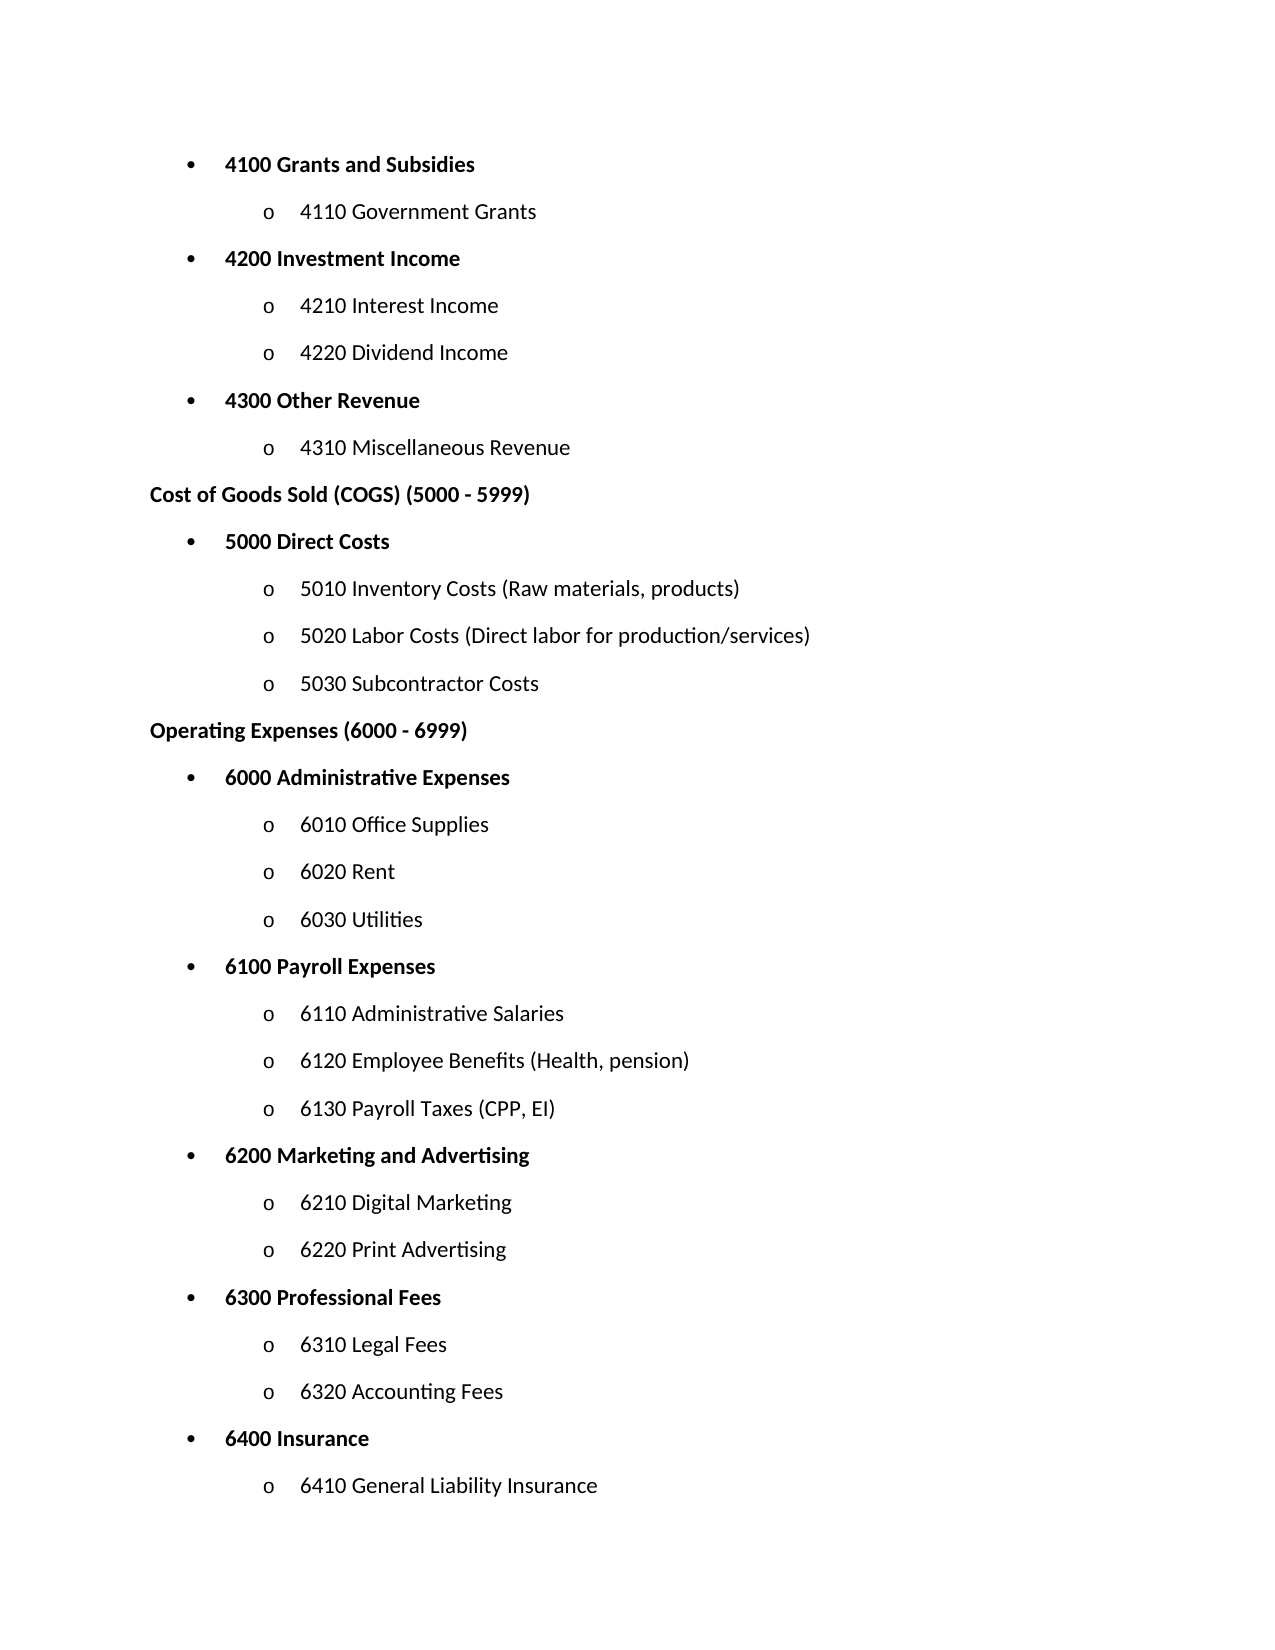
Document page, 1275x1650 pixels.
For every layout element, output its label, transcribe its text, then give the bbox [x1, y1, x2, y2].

list 6310 Legal Fees [262, 1330, 1125, 1358]
list 6110 Administrative Salaries [262, 999, 1125, 1027]
list 6400 Insurance [187, 1424, 1125, 1452]
list 4300 Other Revenue [187, 386, 1125, 414]
list 4200 Investment Income [187, 244, 1125, 272]
list 6120 Employee Benefits (Health, pension) [262, 1046, 1125, 1075]
list 6410 General Liability Insurance [262, 1471, 1125, 1500]
list 6130 Payroll Taxes (CPP, EI) [262, 1094, 1125, 1122]
list 6100 Payroll Expenses [187, 952, 1125, 980]
list 5000 Direct Costs [187, 527, 1125, 555]
list 6220 Print Advertising [262, 1235, 1125, 1264]
list 6000 Administrative Expenses [187, 763, 1125, 791]
list 5030 Subcontractor Costs [262, 669, 1125, 697]
list 4110 Government Grants [262, 197, 1125, 225]
list 5020 Labor Costs (Direct labor for production/services) [262, 621, 1125, 650]
list 4210 Interest Income [262, 291, 1125, 320]
list 6210 Digital Marketing [262, 1188, 1125, 1217]
list 6320 Accounting Fees [262, 1377, 1125, 1406]
list 6200 Marketing and Advertising [187, 1141, 1125, 1169]
list 6300 Professional Fees [187, 1283, 1125, 1311]
text Operating Expenses (6000 - 6999) [150, 716, 1125, 744]
list 4220 Dividend Income [262, 338, 1125, 367]
list 5010 Inventory Costs (Raw materials, products) [262, 574, 1125, 602]
list 6020 Rent [262, 857, 1125, 886]
text Cost of Goods Sold (COGS) (5000 - 5999) [150, 480, 1125, 508]
list 4310 Miscellaneous Revenue [262, 433, 1125, 461]
list 6010 Office Supplies [262, 810, 1125, 838]
list 6030 Utilities [262, 905, 1125, 933]
list 4100 Grants and Subsidies [187, 150, 1125, 178]
